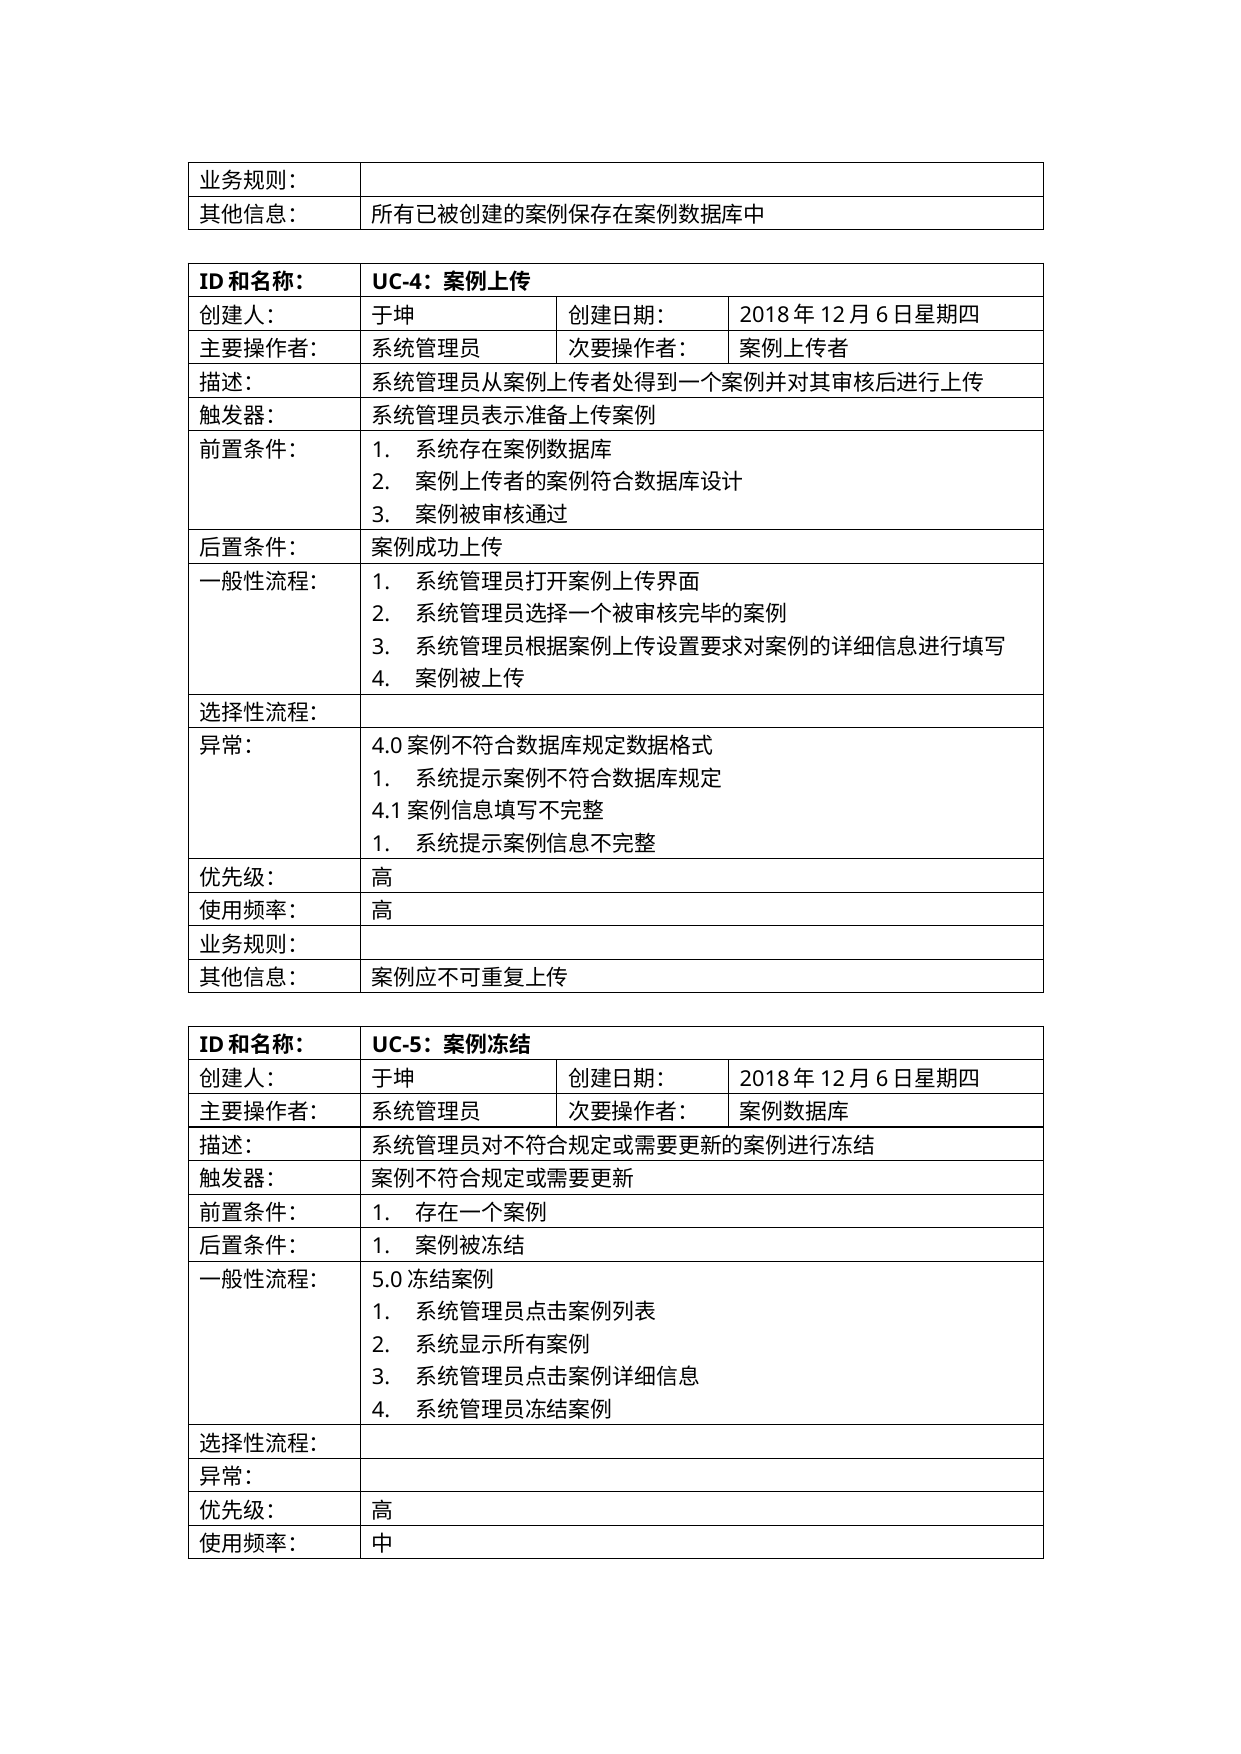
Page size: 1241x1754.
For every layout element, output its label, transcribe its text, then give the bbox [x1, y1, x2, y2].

table_cell [361, 1459, 1043, 1491]
table_cell 系统管理员打开案例上传界面 系统管理员选择一个被审核完毕的案例 系统管理员根据案例上传设置要求对案例的详细信息进行填写 案例被上传 [361, 564, 1043, 693]
table_cell 存在一个案例 [361, 1195, 1043, 1227]
table_cell 触发器： [189, 1161, 360, 1193]
table_cell 创建人： [189, 1060, 360, 1093]
table_cell 一般性流程： [189, 564, 360, 693]
table_cell 其他信息： [189, 960, 360, 992]
table_cell 系统管理员从案例上传者处得到一个案例并对其审核后进行上传 [361, 364, 1043, 397]
table_cell 系统管理员表示准备上传案例 [361, 398, 1043, 430]
table_cell 触发器： [189, 398, 360, 430]
table_cell 所有已被创建的案例保存在案例数据库中 [361, 197, 1043, 229]
table_cell 一般性流程： [189, 1262, 360, 1424]
table_cell 案例成功上传 [361, 530, 1043, 562]
table_cell 高 [361, 893, 1043, 925]
table_cell 后置条件： [189, 1228, 360, 1261]
table_header ID和名称： [189, 264, 360, 296]
table_header UC-5：案例冻结 [361, 1027, 1043, 1059]
table_cell [361, 1425, 1043, 1458]
table_cell 系统存在案例数据库 案例上传者的案例符合数据库设计 案例被审核通过 [361, 431, 1043, 529]
table_cell 使用频率： [189, 1526, 360, 1558]
table_cell 案例应不可重复上传 [361, 960, 1043, 992]
table_cell [361, 926, 1043, 959]
table_cell 2018年12月6日星期四 [729, 1060, 1043, 1093]
table_cell 其他信息： [189, 197, 360, 229]
table_cell 案例不符合规定或需要更新 [361, 1161, 1043, 1193]
table_cell 主要操作者： [189, 1094, 360, 1126]
table_cell 异常： [189, 728, 360, 858]
table_cell 案例被冻结 [361, 1228, 1043, 1261]
table_cell 前置条件： [189, 431, 360, 529]
table_cell 异常： [189, 1459, 360, 1491]
table_cell 使用频率： [189, 893, 360, 925]
table_cell 业务规则： [189, 163, 360, 196]
table_cell 4.0案例不符合数据库规定数据格式 系统提示案例不符合数据库规定 4.1案例信息填写不完整 系统提示案例信息不完整 [361, 728, 1043, 858]
table_cell 5.0冻结案例 系统管理员点击案例列表 系统显示所有案例 系统管理员点击案例详细信息 系统管理员冻结案例 [361, 1262, 1043, 1424]
table_cell 2018年12月6日星期四 [729, 297, 1043, 330]
table_cell 创建日期： [557, 297, 728, 330]
table_header ID和名称： [189, 1027, 360, 1059]
table_cell 描述： [189, 1128, 360, 1160]
table_cell [361, 163, 1043, 196]
table_cell 创建人： [189, 297, 360, 330]
table_cell 次要操作者： [557, 331, 728, 363]
table_cell 案例数据库 [729, 1094, 1043, 1126]
table_cell 创建日期： [557, 1060, 728, 1093]
table_cell 描述： [189, 364, 360, 397]
table_cell 前置条件： [189, 1195, 360, 1227]
table_cell 高 [361, 859, 1043, 892]
table_cell 业务规则： [189, 926, 360, 959]
table_cell 于坤 [361, 297, 556, 330]
table_cell 次要操作者： [557, 1094, 728, 1126]
table_cell 优先级： [189, 859, 360, 892]
table_cell 系统管理员对不符合规定或需要更新的案例进行冻结 [361, 1128, 1043, 1160]
table_cell 案例上传者 [729, 331, 1043, 363]
table_cell 于坤 [361, 1060, 556, 1093]
table_cell 系统管理员 [361, 1094, 556, 1126]
table_header UC-4：案例上传 [361, 264, 1043, 296]
table_cell 后置条件： [189, 530, 360, 562]
table_cell 中 [361, 1526, 1043, 1558]
table_cell 系统管理员 [361, 331, 556, 363]
table_cell [361, 695, 1043, 727]
table_cell 主要操作者： [189, 331, 360, 363]
table_cell 优先级： [189, 1492, 360, 1525]
table_cell 高 [361, 1492, 1043, 1525]
table_cell 选择性流程： [189, 1425, 360, 1458]
table_cell 选择性流程： [189, 695, 360, 727]
